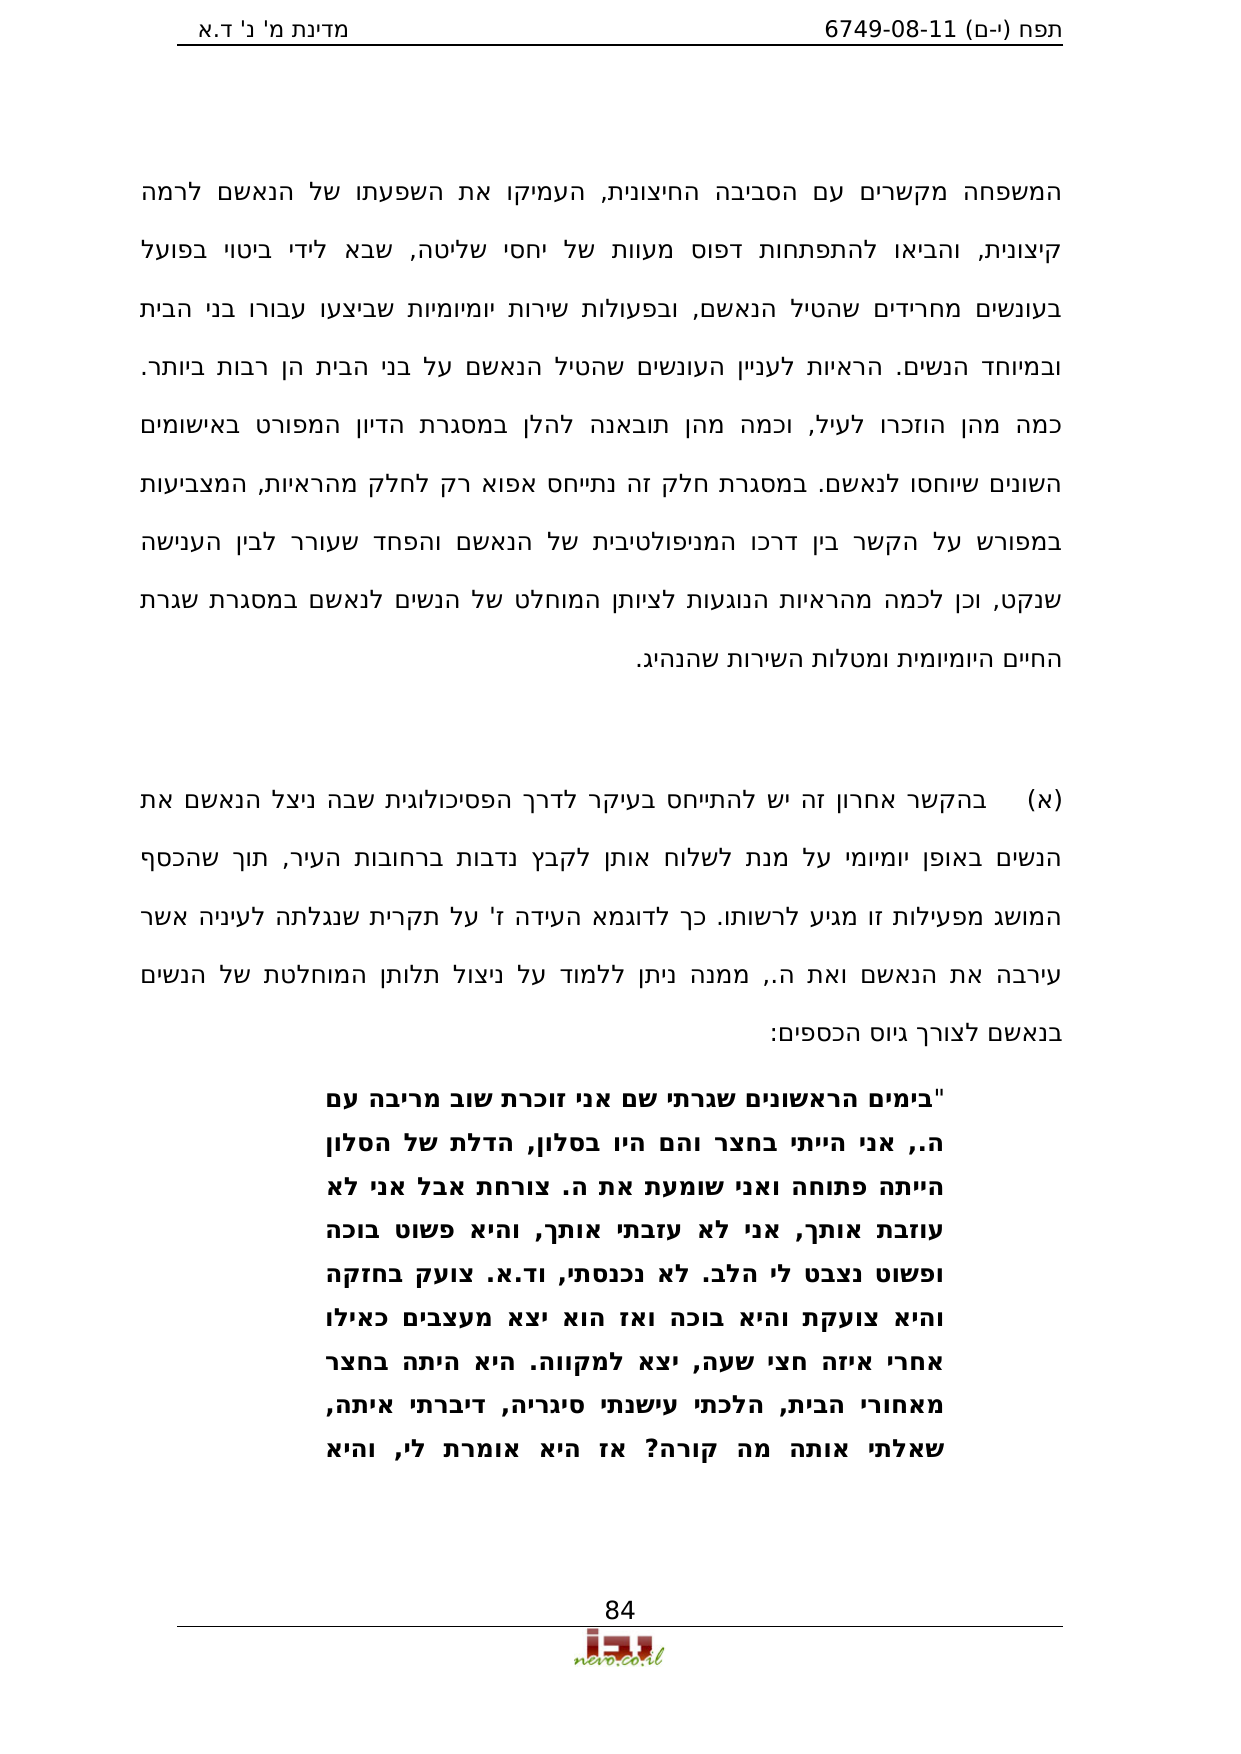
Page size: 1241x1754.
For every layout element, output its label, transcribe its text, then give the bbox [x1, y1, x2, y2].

picture [574, 1628, 666, 1667]
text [325, 1084, 945, 1464]
text (א) בהקשר אחרון זה יש להתייחס בעיקר לדרך הפסיכולוגית שבה ניצל הנאשם את הנשים באופן יומיומי על מנת לשלוח אותן לקבץ נדבות ברחובות העיר, תוך שהכסף המושג מפעילות זו מגיע לרשותו. כך לדוגמא העידה ז' על תקרית שנגלתה לעיניה אשר עירבה את הנאשם ואת ה., ממנה ניתן ללמוד על ניצול תלותן המוחלטת של הנשים בנאשם לצורך גיוס הכספים: [140, 785, 1063, 1048]
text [140, 177, 1063, 673]
